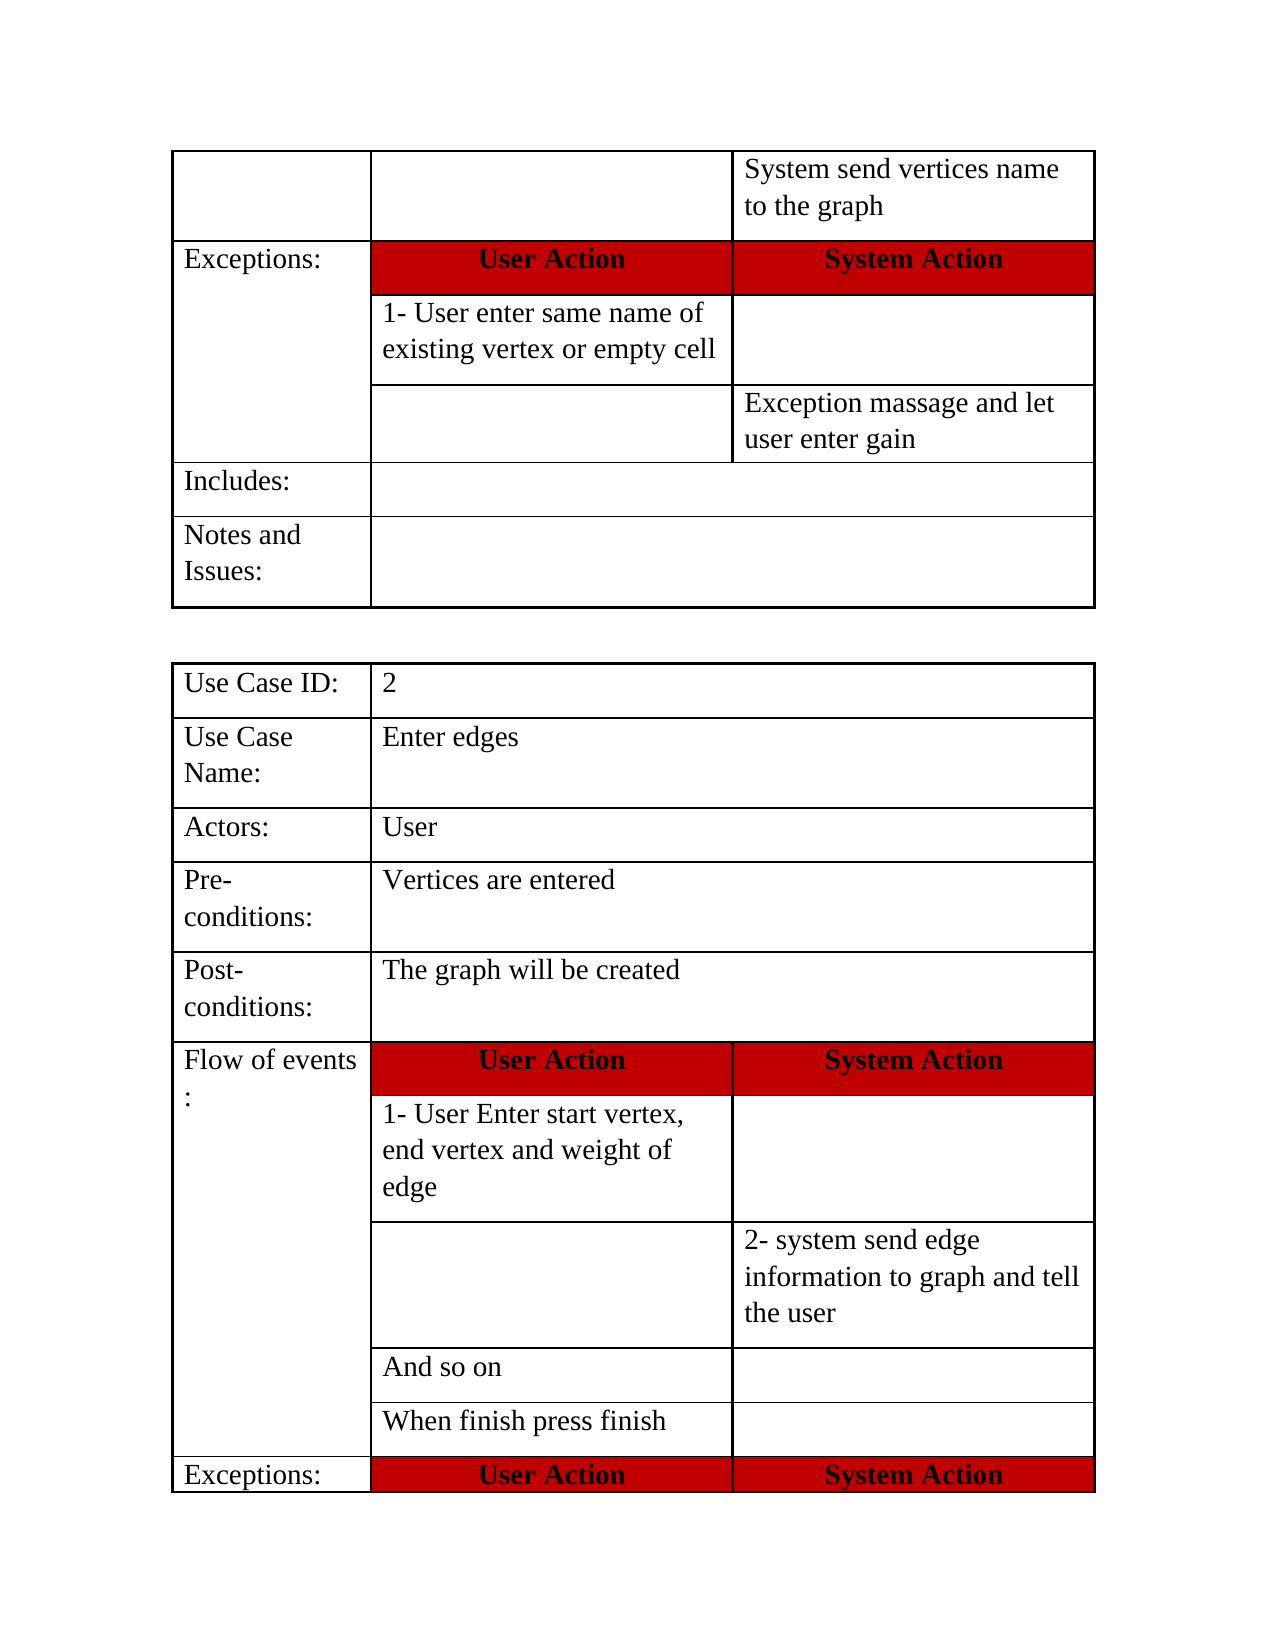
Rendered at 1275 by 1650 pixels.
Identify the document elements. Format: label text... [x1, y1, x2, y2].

table_header 2 [372, 665, 1093, 717]
table_cell Post-conditions: [174, 953, 370, 1041]
table_cell Includes: [174, 463, 370, 516]
table_cell Notes and Issues: [174, 517, 370, 606]
table_cell Exceptions: [174, 1457, 370, 1491]
table_cell [372, 463, 1093, 516]
table_cell System send vertices name to the graph [734, 152, 1093, 240]
table_cell [372, 386, 731, 461]
table_cell When finish press finish [372, 1403, 731, 1456]
table_cell [372, 1223, 731, 1347]
table_cell User Action [372, 1457, 731, 1491]
table_cell [372, 517, 1093, 606]
table_cell Actors: [174, 809, 370, 861]
table_cell Flow of events: [174, 1043, 370, 1456]
table_cell Exception massage and let user enter gain [734, 386, 1093, 461]
table_cell System Action [734, 1043, 1093, 1095]
table_cell User Action [372, 242, 731, 294]
table_header Use Case ID: [174, 665, 370, 717]
table_cell The graph will be created [372, 953, 1093, 1041]
table_cell Vertices are entered [372, 863, 1093, 951]
table_cell [734, 296, 1093, 384]
table_cell And so on [372, 1349, 731, 1401]
table_cell Pre-conditions: [174, 863, 370, 951]
table_cell 2- system send edge information to graph and tell the user [734, 1223, 1093, 1347]
table_cell User [372, 809, 1093, 861]
table_cell 1- User Enter start vertex, end vertex and weight of edge [372, 1096, 731, 1221]
table_cell 1- User enter same name of existing vertex or empty cell [372, 296, 731, 384]
table_cell Enter edges [372, 719, 1093, 807]
table_cell System Action [734, 242, 1093, 294]
table_cell [734, 1096, 1093, 1221]
table_cell System Action [734, 1457, 1093, 1491]
table_cell Exceptions: [174, 242, 370, 461]
table_cell [734, 1349, 1093, 1401]
table_cell Use Case Name: [174, 719, 370, 807]
table_cell [734, 1403, 1093, 1456]
table_cell [372, 152, 731, 240]
table_cell User Action [372, 1043, 731, 1095]
